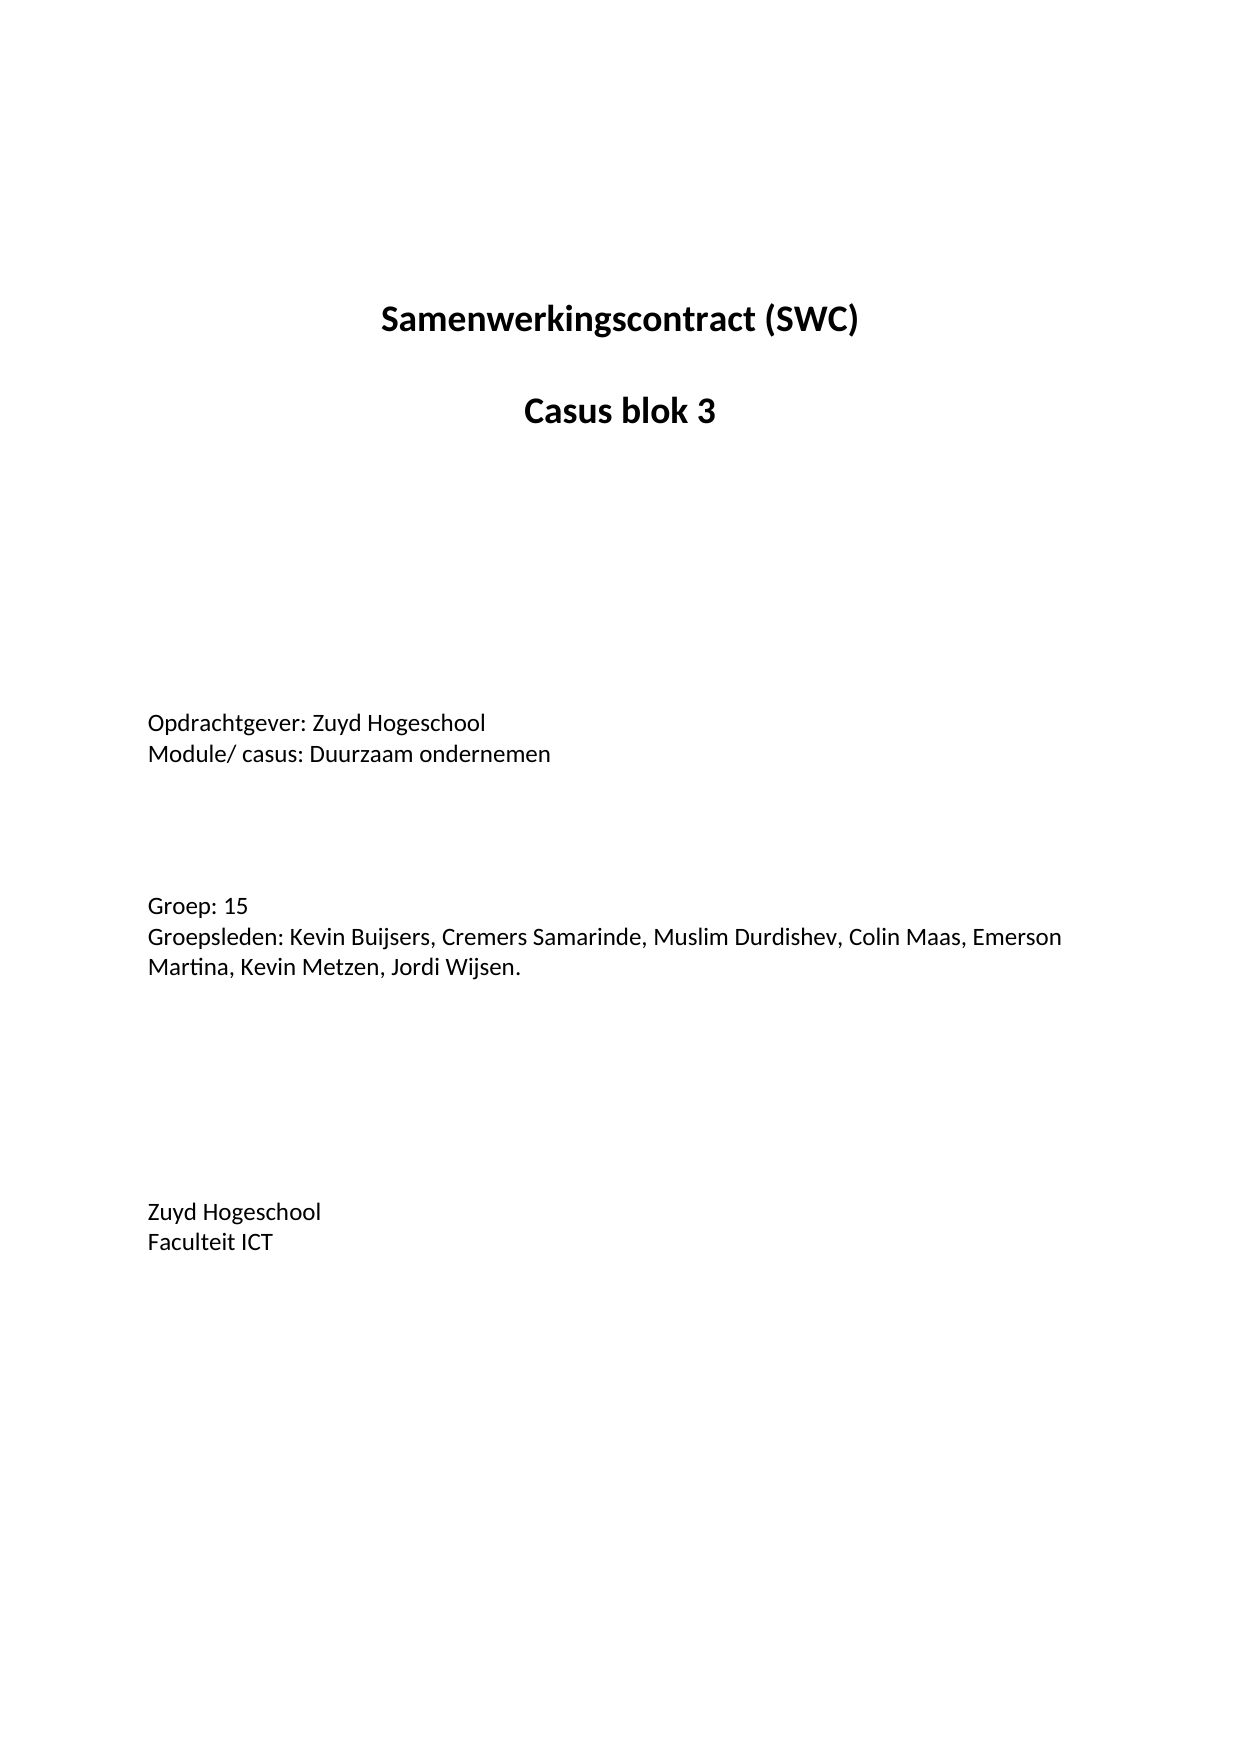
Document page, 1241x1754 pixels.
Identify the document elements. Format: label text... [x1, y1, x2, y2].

text Groep: 15 [148, 891, 1093, 921]
text Samenwerkingscontract (SWC) [148, 295, 1093, 341]
text Opdrachtgever: Zuyd Hogeschool [148, 707, 1093, 738]
text Groepsleden: Kevin Buijsers, Cremers Samarinde, Muslim Durdishev, Colin Maas, Emerson Martina, Kevin Metzen, Jordi Wijsen. [148, 921, 1093, 982]
text Module/ casus: Duurzaam ondernemen [148, 738, 1093, 768]
text Casus blok 3 [148, 387, 1093, 433]
text Zuyd Hogeschool [148, 1196, 1093, 1226]
text Faculteit ICT [148, 1226, 1093, 1257]
